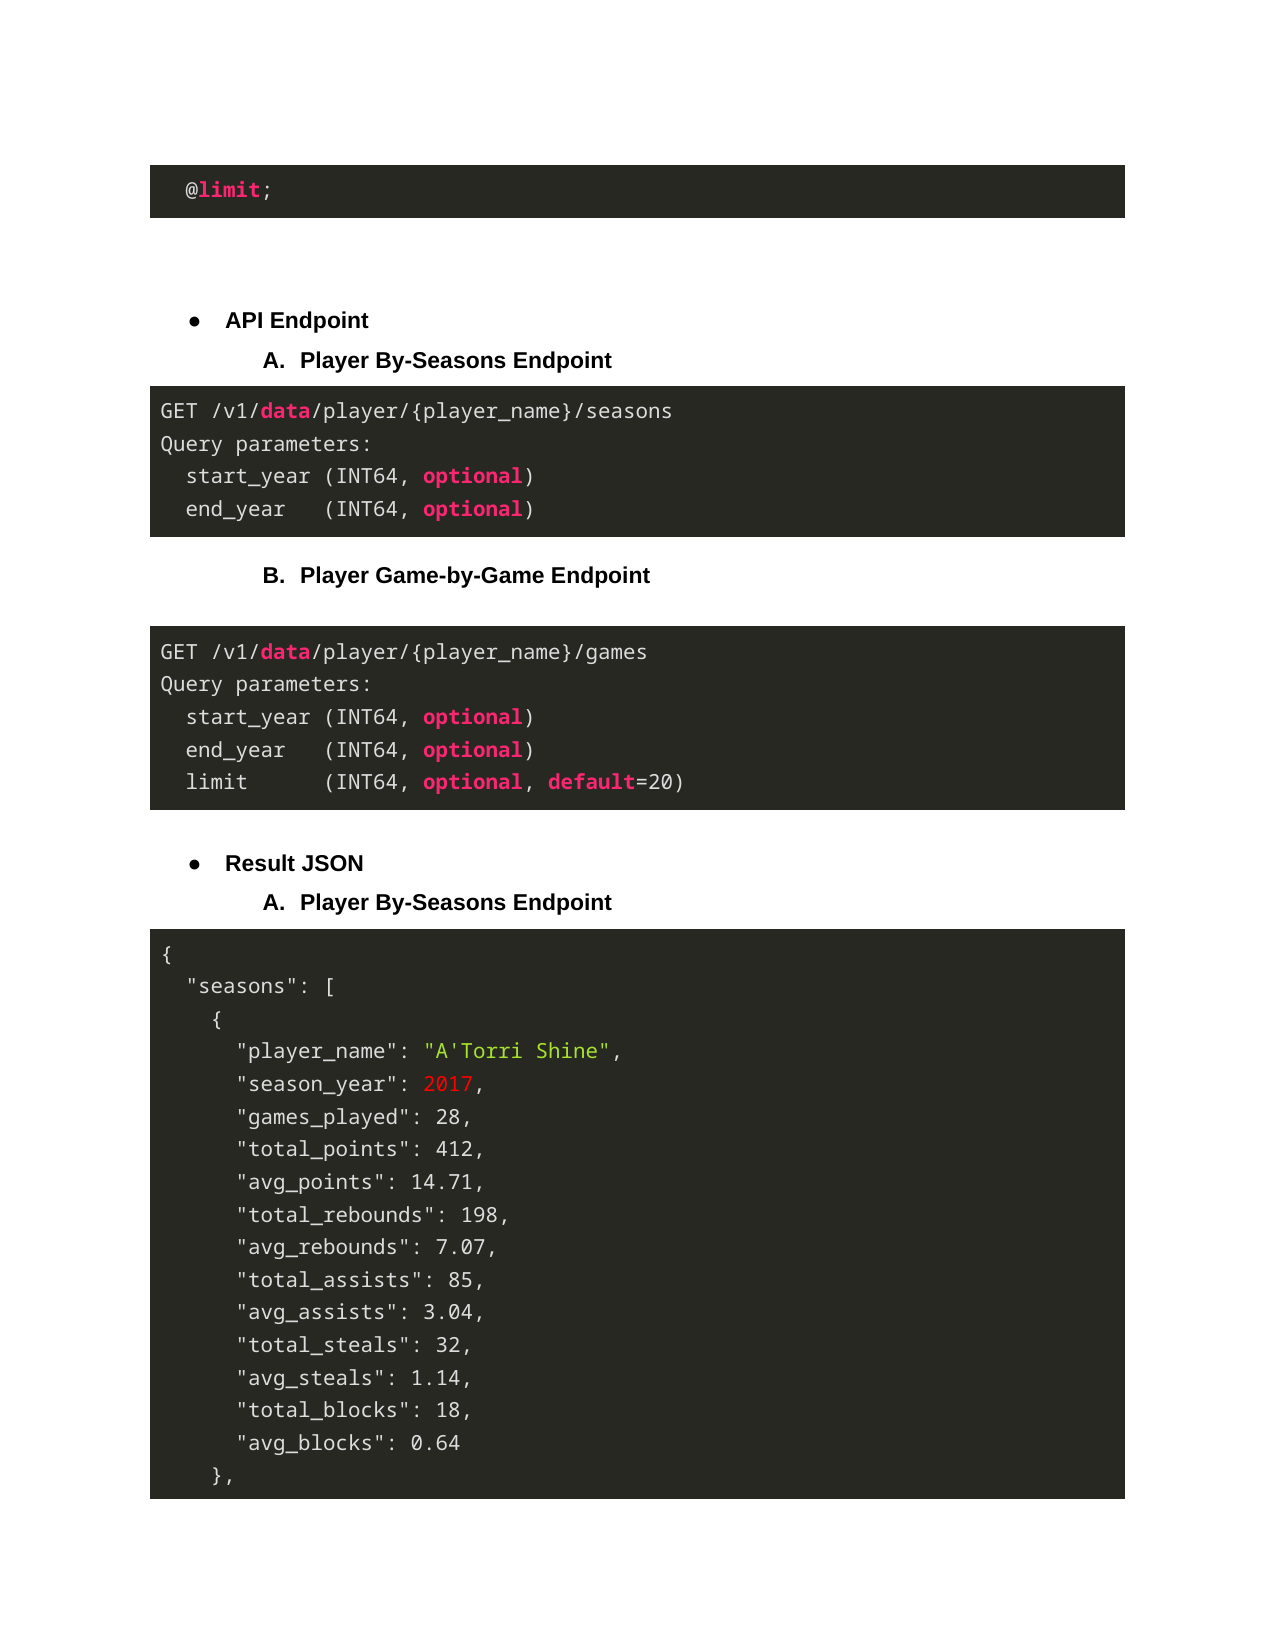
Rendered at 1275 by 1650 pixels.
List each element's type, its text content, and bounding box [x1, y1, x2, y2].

list Player By-Seasons Endpoint [262, 347, 1125, 373]
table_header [150, 929, 1125, 1499]
table_header GET /v1/data/player/{player_name}/seasons Query parameters: start_year (INT64, optional) end_year (INT64, optional) [150, 386, 1125, 537]
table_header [150, 165, 1125, 218]
table_header GET /v1/data/player/{player_name}/games Query parameters: start_year (INT64, optional) end_year (INT64, optional) limit (INT64, optional, default=20) [150, 626, 1125, 810]
list Result JSON [187, 849, 1125, 876]
list Player Game-by-Game Endpoint [262, 562, 1125, 588]
list Player By-Seasons Endpoint [262, 889, 1125, 915]
list API Endpoint [187, 307, 1125, 333]
